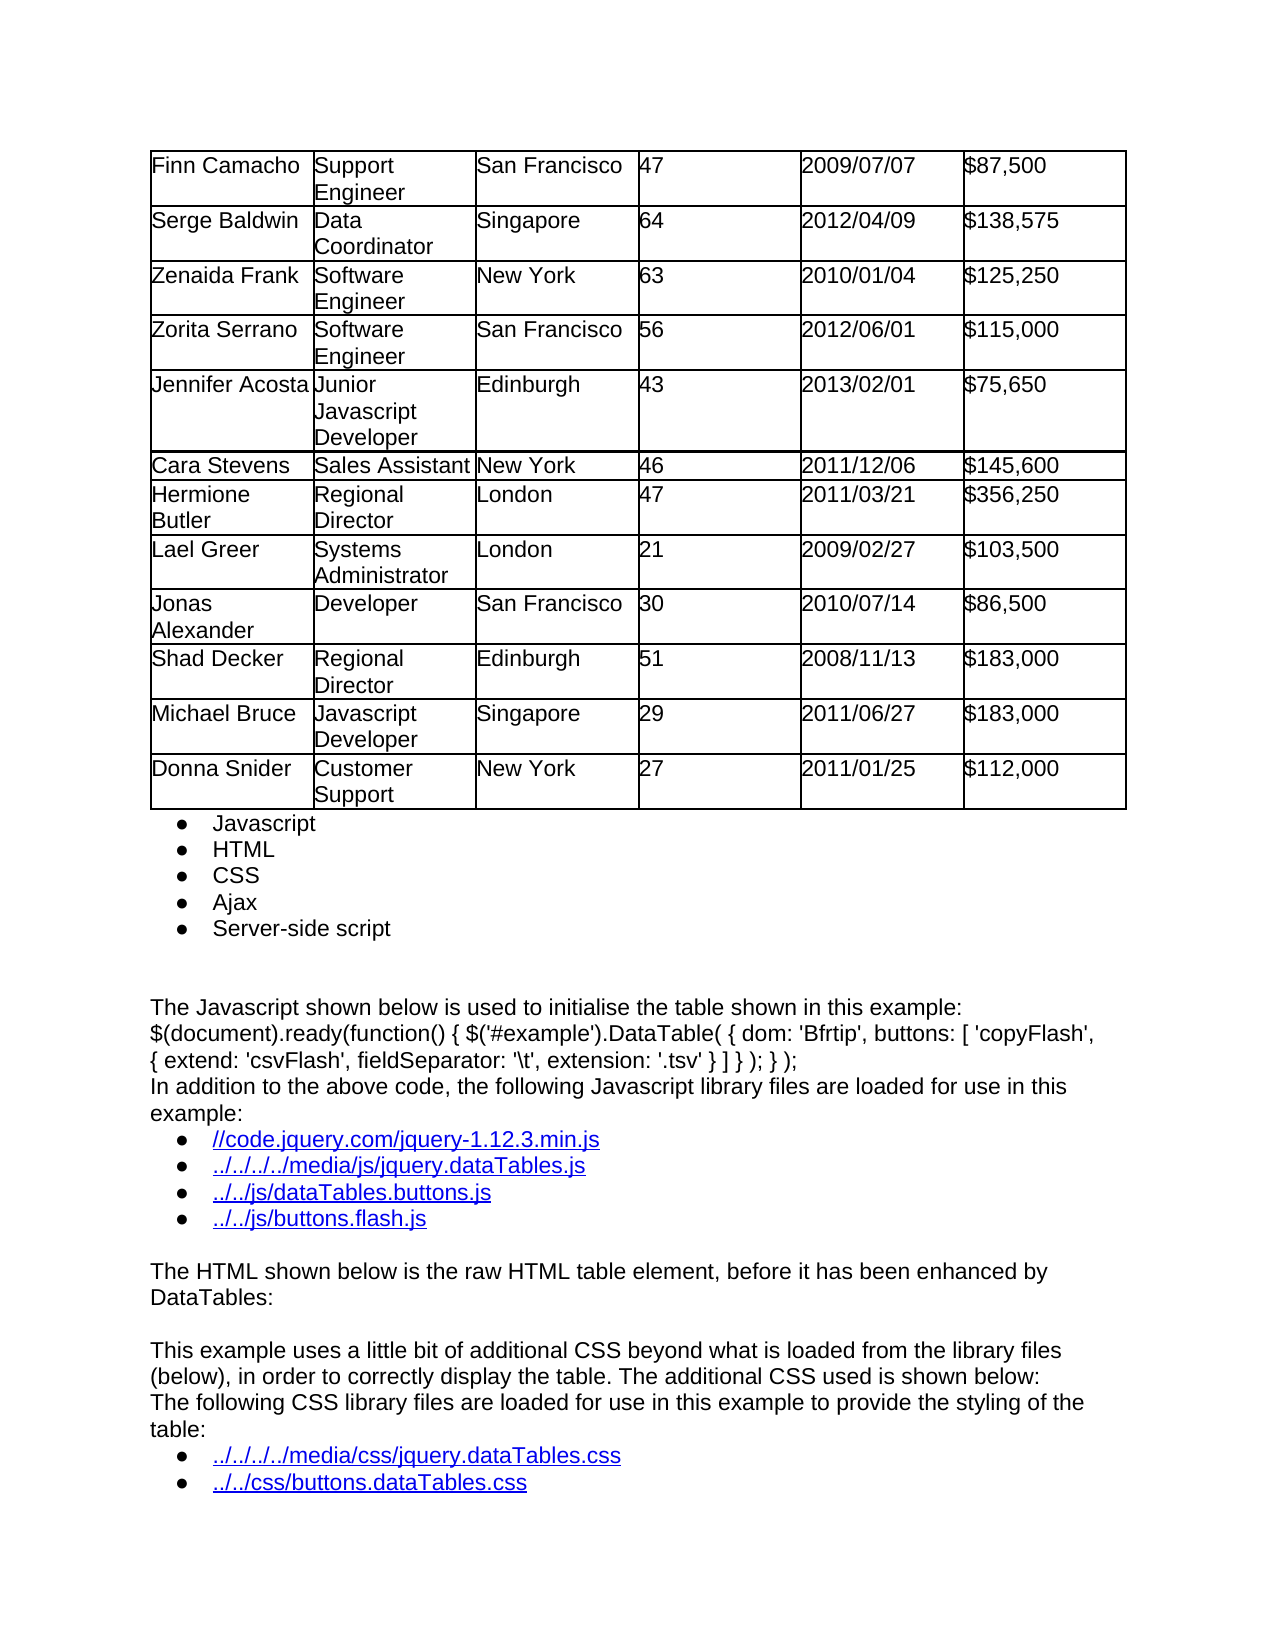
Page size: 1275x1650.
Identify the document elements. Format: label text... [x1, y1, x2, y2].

table_cell Software Engineer [315, 316, 475, 369]
table_cell Regional Director [315, 481, 475, 533]
table_cell San Francisco [477, 152, 638, 205]
table_cell 2010/01/04 [802, 262, 963, 314]
table_cell $112,000 [965, 755, 1125, 807]
table_cell Donna Snider [152, 755, 313, 807]
table_cell $115,000 [965, 316, 1125, 369]
table_cell Shad Decker [152, 645, 313, 698]
table_cell 51 [640, 645, 800, 698]
table_cell Systems Administrator [315, 536, 475, 588]
table_cell Support Engineer [315, 152, 475, 205]
text This example uses a little bit of additional CSS beyond what is loaded from the library files (below), in order to correctly display the table. The additional CSS used is shown below: [150, 1337, 1125, 1389]
table_cell $356,250 [965, 481, 1125, 533]
table_cell $138,575 [965, 207, 1125, 259]
table_cell Developer [315, 590, 475, 643]
table_cell 2009/07/07 [802, 152, 963, 205]
table_cell 2011/06/27 [802, 700, 963, 753]
table_cell Software Engineer [315, 262, 475, 314]
table_cell New York [477, 262, 638, 314]
table_cell Singapore [477, 700, 638, 753]
table_cell Regional Director [315, 645, 475, 698]
table_cell 2009/02/27 [802, 536, 963, 588]
table_cell $103,500 [965, 536, 1125, 588]
table_cell Data Coordinator [315, 207, 475, 259]
table_cell 2012/06/01 [802, 316, 963, 369]
table_cell London [477, 481, 638, 533]
table_cell 2010/07/14 [802, 590, 963, 643]
table_cell $183,000 [965, 700, 1125, 753]
table_cell Lael Greer [152, 536, 313, 588]
table_cell Edinburgh [477, 371, 638, 450]
table_cell New York [477, 453, 638, 479]
table_cell Finn Camacho [152, 152, 313, 205]
table_cell $183,000 [965, 645, 1125, 698]
list Server-side script [175, 915, 1125, 941]
table_cell $86,500 [965, 590, 1125, 643]
table_cell Singapore [477, 207, 638, 259]
table_cell 29 [640, 700, 800, 753]
table_cell Junior Javascript Developer [315, 371, 475, 450]
table_cell 27 [640, 755, 800, 807]
list //code.jquery.com/jquery-1.12.3.min.js [175, 1126, 1125, 1152]
table_cell 43 [640, 371, 800, 450]
text The HTML shown below is the raw HTML table element, before it has been enhanced by DataTables: [150, 1258, 1125, 1310]
table_cell $125,250 [965, 262, 1125, 314]
list ../../css/buttons.dataTables.css [175, 1468, 1125, 1495]
list ../../../../media/js/jquery.dataTables.js [175, 1152, 1125, 1178]
table_cell Sales Assistant [315, 453, 475, 479]
table_cell 47 [640, 481, 800, 533]
table_cell Edinburgh [477, 645, 638, 698]
list HTML [175, 836, 1125, 862]
list CSS [175, 862, 1125, 889]
list Javascript [175, 810, 1125, 836]
table_cell 2012/04/09 [802, 207, 963, 259]
table_cell 21 [640, 536, 800, 588]
table_cell $87,500 [965, 152, 1125, 205]
table_cell Zenaida Frank [152, 262, 313, 314]
list ../../../../media/css/jquery.dataTables.css [175, 1442, 1125, 1468]
table_cell London [477, 536, 638, 588]
table_cell San Francisco [477, 316, 638, 369]
table_cell 2011/03/21 [802, 481, 963, 533]
table_cell 30 [640, 590, 800, 643]
table_cell 2011/12/06 [802, 453, 963, 479]
table_cell New York [477, 755, 638, 807]
table_cell Customer Support [315, 755, 475, 807]
table_cell 2008/11/13 [802, 645, 963, 698]
table_cell 47 [640, 152, 800, 205]
text The following CSS library files are loaded for use in this example to provide the styling of the table: [150, 1389, 1125, 1442]
table_cell Jennifer Acosta [152, 371, 313, 450]
table_cell 46 [640, 453, 800, 479]
table_cell Jonas Alexander [152, 590, 313, 643]
table_cell 2013/02/01 [802, 371, 963, 450]
table_cell 56 [640, 316, 800, 369]
table_cell 64 [640, 207, 800, 259]
table_cell Cara Stevens [152, 453, 313, 479]
table_cell Michael Bruce [152, 700, 313, 753]
text In addition to the above code, the following Javascript library files are loaded for use in this example: [150, 1073, 1125, 1126]
table_cell San Francisco [477, 590, 638, 643]
table_cell Javascript Developer [315, 700, 475, 753]
table_cell $145,600 [965, 453, 1125, 479]
table_cell 63 [640, 262, 800, 314]
table_cell Zorita Serrano [152, 316, 313, 369]
text The Javascript shown below is used to initialise the table shown in this example: [150, 994, 1125, 1020]
table_cell $75,650 [965, 371, 1125, 450]
text $(document).ready(function() { $('#example').DataTable( { dom: 'Bfrtip', buttons: [ 'copyFlash', { extend: 'csvFlash', fieldSeparator: '\t', extension: '.tsv' } ] } ); } ); [150, 1020, 1125, 1073]
table_cell 2011/01/25 [802, 755, 963, 807]
list ../../js/dataTables.buttons.js [175, 1178, 1125, 1205]
table_cell Hermione Butler [152, 481, 313, 533]
list Ajax [175, 889, 1125, 915]
list ../../js/buttons.flash.js [175, 1205, 1125, 1231]
table_cell Serge Baldwin [152, 207, 313, 259]
